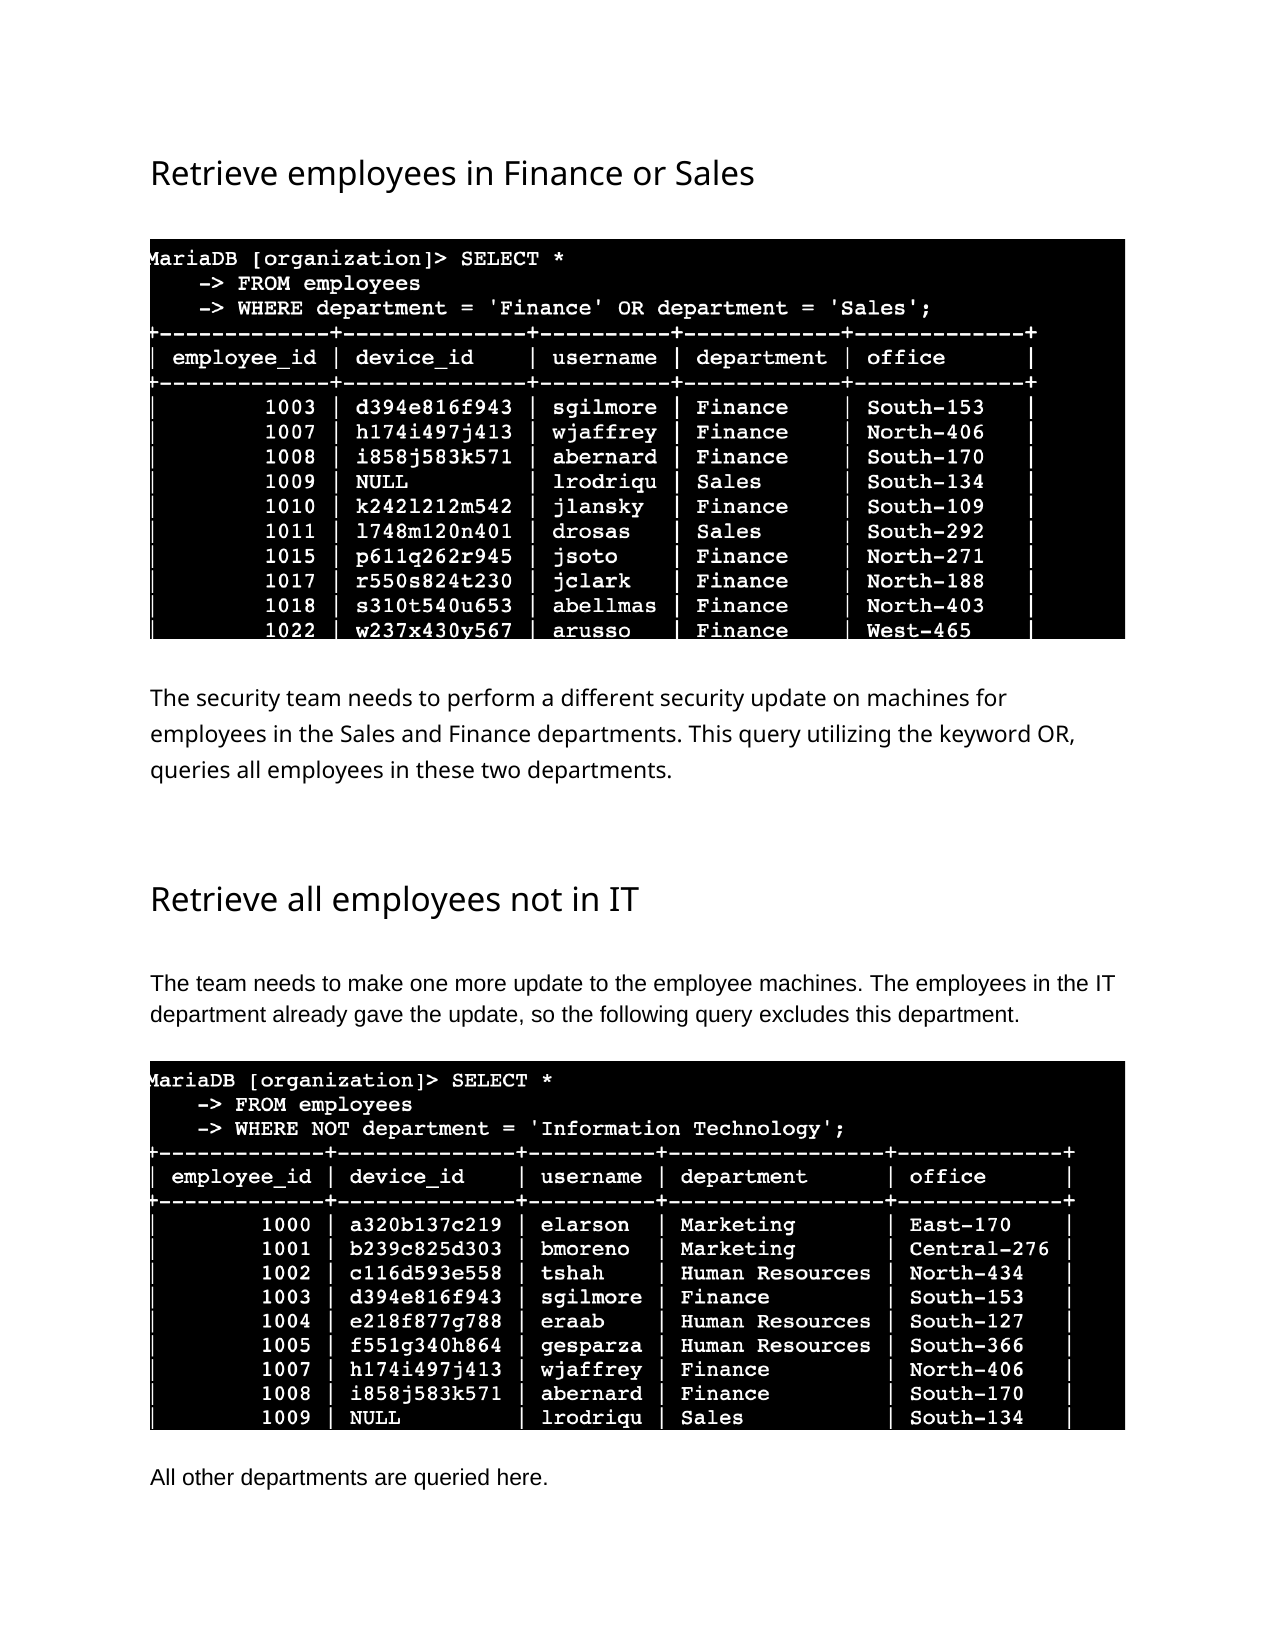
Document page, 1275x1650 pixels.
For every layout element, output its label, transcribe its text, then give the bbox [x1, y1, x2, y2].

text The team needs to make one more update to the employee machines. The employees in the IT department already gave the update, so the following query excludes this department. [150, 970, 1125, 1027]
text All other departments are queried here. [150, 1464, 1125, 1490]
picture [150, 1061, 1125, 1430]
subtitle The security team needs to perform a different security update on machines for employees in the Sales and Finance departments. This query utilizing the keyword OR, queries all employees in these two departments. [150, 682, 1125, 785]
subtitle Retrieve all employees not in IT [150, 875, 1125, 921]
picture [150, 239, 1125, 639]
subtitle Retrieve employees in Finance or Sales [150, 150, 1125, 195]
